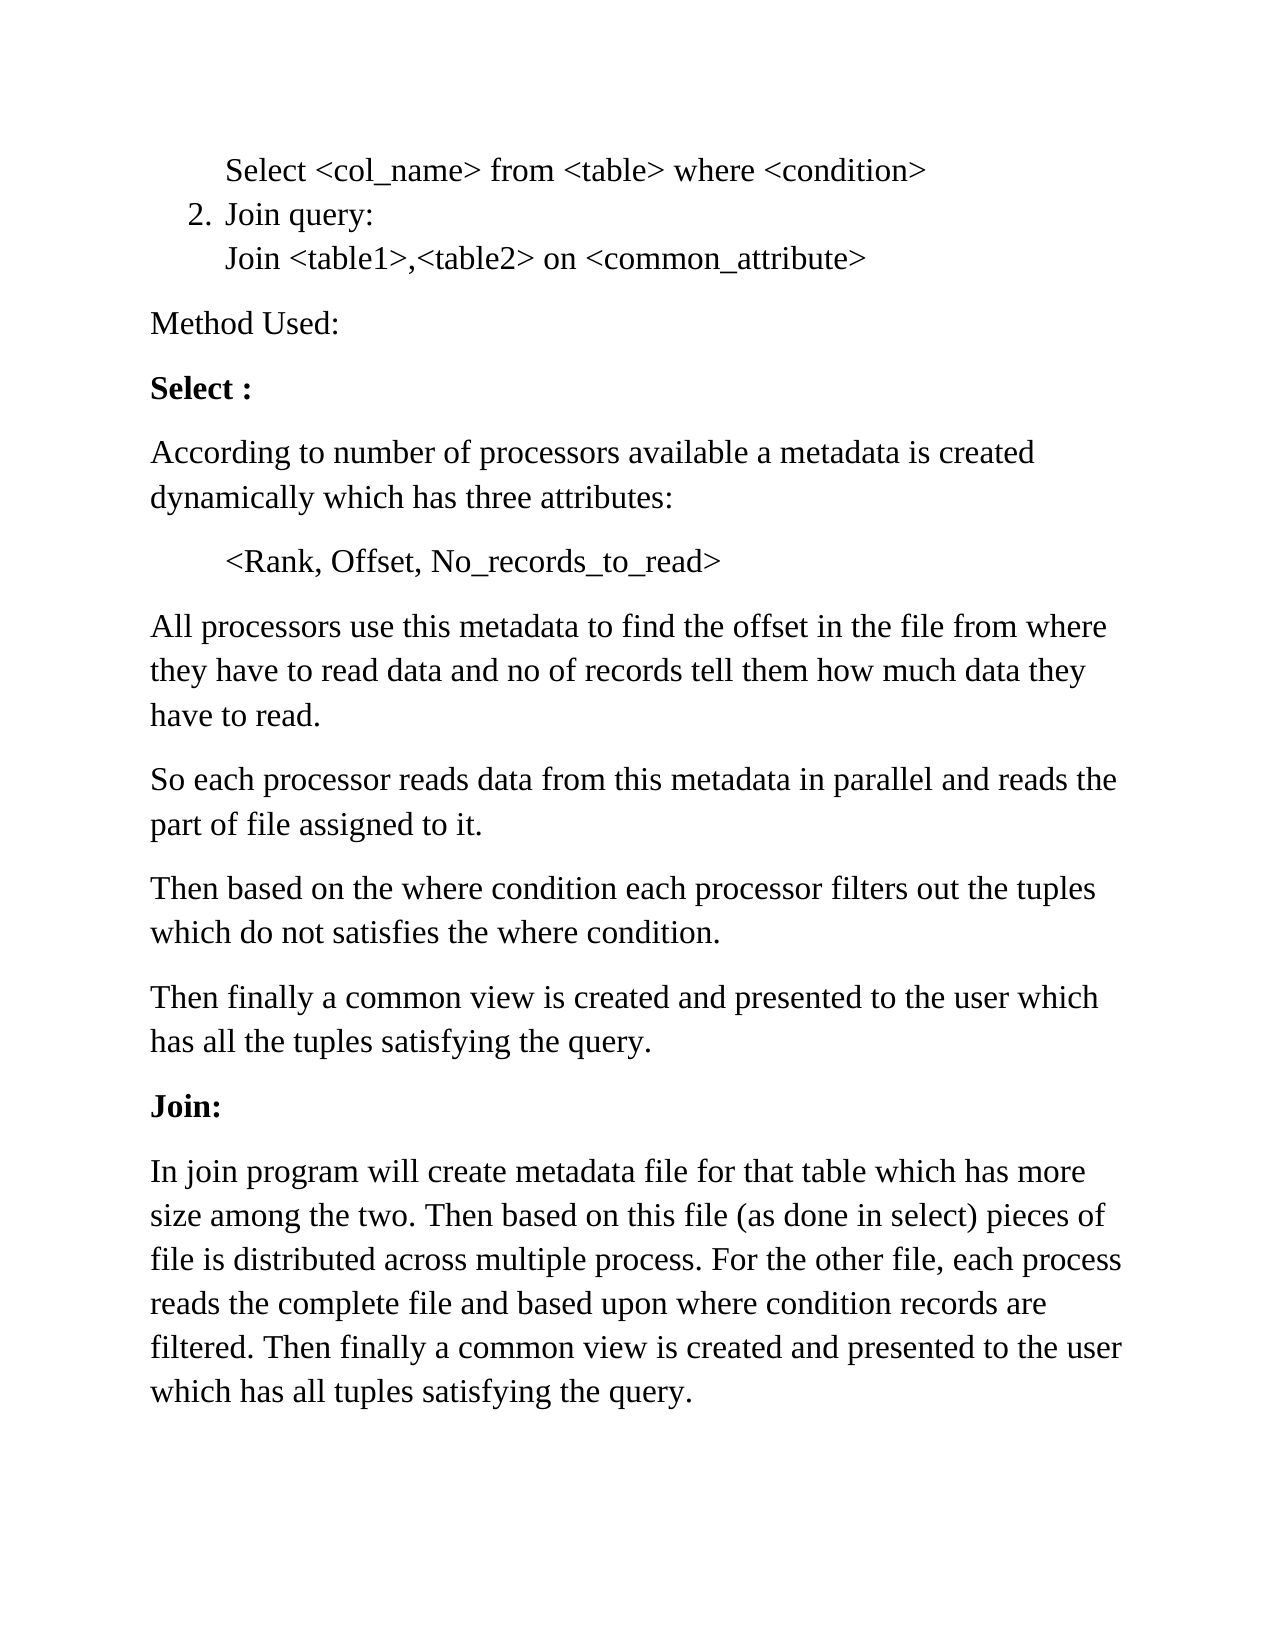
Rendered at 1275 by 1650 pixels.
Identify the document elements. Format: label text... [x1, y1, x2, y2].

text Then based on the where condition each processor filters out the tuples which do not satisfies the where condition. [150, 869, 1125, 951]
text According to number of processors available a metadata is created dynamically which has three attributes: [150, 433, 1125, 515]
list Select <col_name> from <table> where <condition> [225, 150, 1125, 188]
text Select : [150, 368, 1125, 406]
text Method Used: [150, 303, 1125, 341]
text So each processor reads data from this metadata in parallel and reads the part of file assigned to it. [150, 760, 1125, 842]
list Join query: [187, 194, 1125, 232]
text In join program will create metadata file for that table which has more size among the two. Then based on this file (as done in select) pieces of file is distributed across multiple process. For the other file, each process reads the complete file and based upon where condition records are filtered. Then finally a common view is created and presented to the user which has all tuples satisfying the query. [150, 1151, 1125, 1410]
text Then finally a common view is created and presented to the user which has all the tuples satisfying the query. [150, 978, 1125, 1060]
text <Rank, Offset, No_records_to_read> [150, 542, 1125, 580]
text Join: [150, 1087, 1125, 1125]
text All processors use this metadata to find the offset in the file from where they have to read data and no of records tell them how much data they have to read. [150, 607, 1125, 733]
list Join <table1>,<table2> on <common_attribute> [225, 238, 1125, 276]
